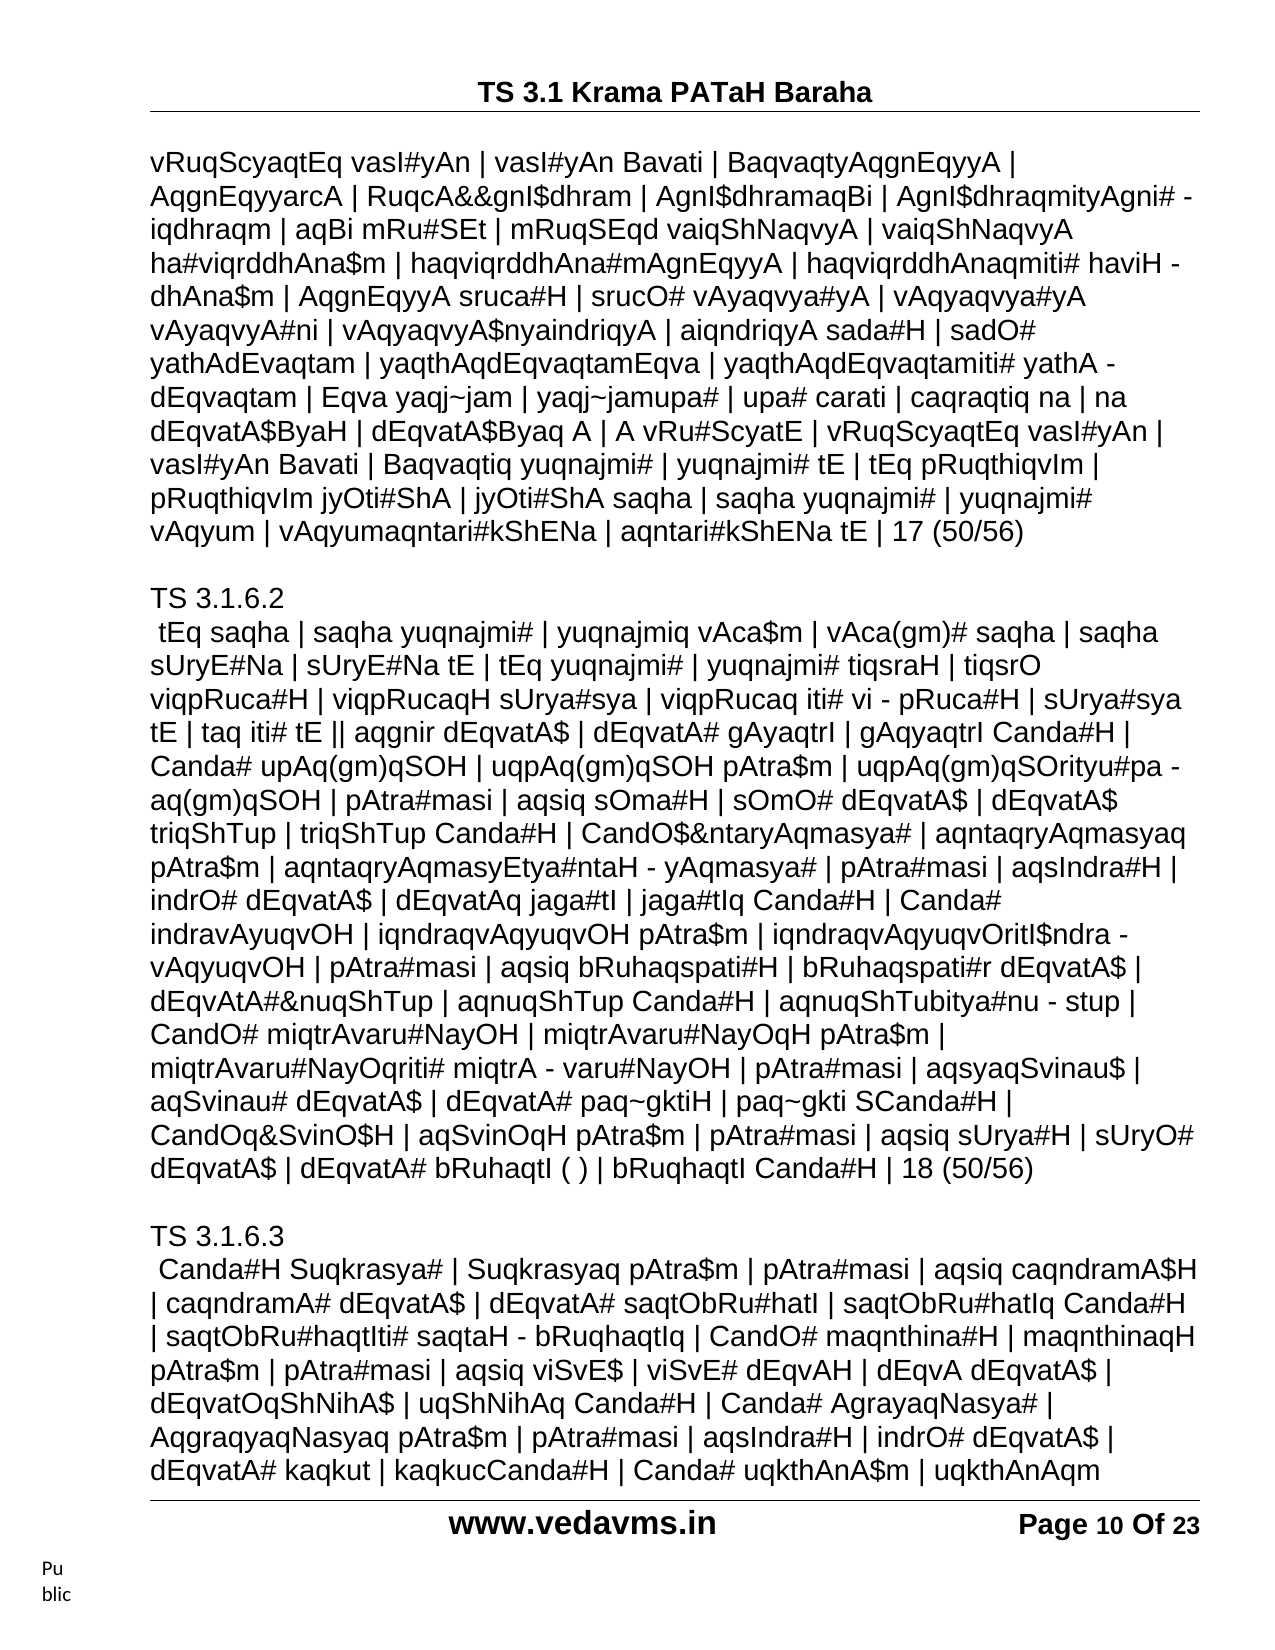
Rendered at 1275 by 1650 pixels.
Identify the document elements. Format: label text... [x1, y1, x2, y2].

text TS 3.1.6.3 [150, 1218, 1200, 1252]
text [150, 1252, 1200, 1487]
text tEq saqha | saqha yuqnajmi# | yuqnajmiq vAca$m | vAca(gm)# saqha | saqha sUryE#Na | sUryE#Na tE | tEq yuqnajmi# | yuqnajmi# tiqsraH | tiqsrO viqpRuca#H | viqpRucaqH sUrya#sya | viqpRucaq iti# vi - pRuca#H | sUrya#sya tE | taq iti# tE || aqgnir dEqvatA$ | dEqvatA# gAyaqtrI | gAqyaqtrI Canda#H | Canda# upAq(gm)qSOH | uqpAq(gm)qSOH pAtra$m | uqpAq(gm)qSOrityu#pa - aq(gm)qSOH | pAtra#masi | aqsiq sOma#H | sOmO# dEqvatA$ | dEqvatA$ triqShTup | triqShTup Canda#H | CandO$&ntaryAqmasya# | aqntaqryAqmasyaq pAtra$m | aqntaqryAqmasyEtya#ntaH - yAqmasya# | pAtra#masi | aqsIndra#H | indrO# dEqvatA$ | dEqvatAq jaga#tI | jaga#tIq Canda#H | Canda# indravAyuqvOH | iqndraqvAqyuqvOH pAtra$m | iqndraqvAqyuqvOritI$ndra - vAqyuqvOH | pAtra#masi | aqsiq bRuhaqspati#H | bRuhaqspati#r dEqvatA$ | dEqvAtA#&nuqShTup | aqnuqShTup Canda#H | aqnuqShTubitya#nu - stup | CandO# miqtrAvaru#NayOH | miqtrAvaru#NayOqH pAtra$m | miqtrAvaru#NayOqriti# miqtrA - varu#NayOH | pAtra#masi | aqsyaqSvinau$ | aqSvinau# dEqvatA$ | dEqvatA# paq~gktiH | paq~gkti SCanda#H | CandOq&SvinO$H | aqSvinOqH pAtra$m | pAtra#masi | aqsiq sUrya#H | sUryO# dEqvatA$ | dEqvatA# bRuhaqtI ( ) | bRuqhaqtI Canda#H | 18 (50/56) [150, 615, 1200, 1185]
text TS 3.1.6.2 [150, 581, 1200, 615]
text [150, 145, 1200, 548]
